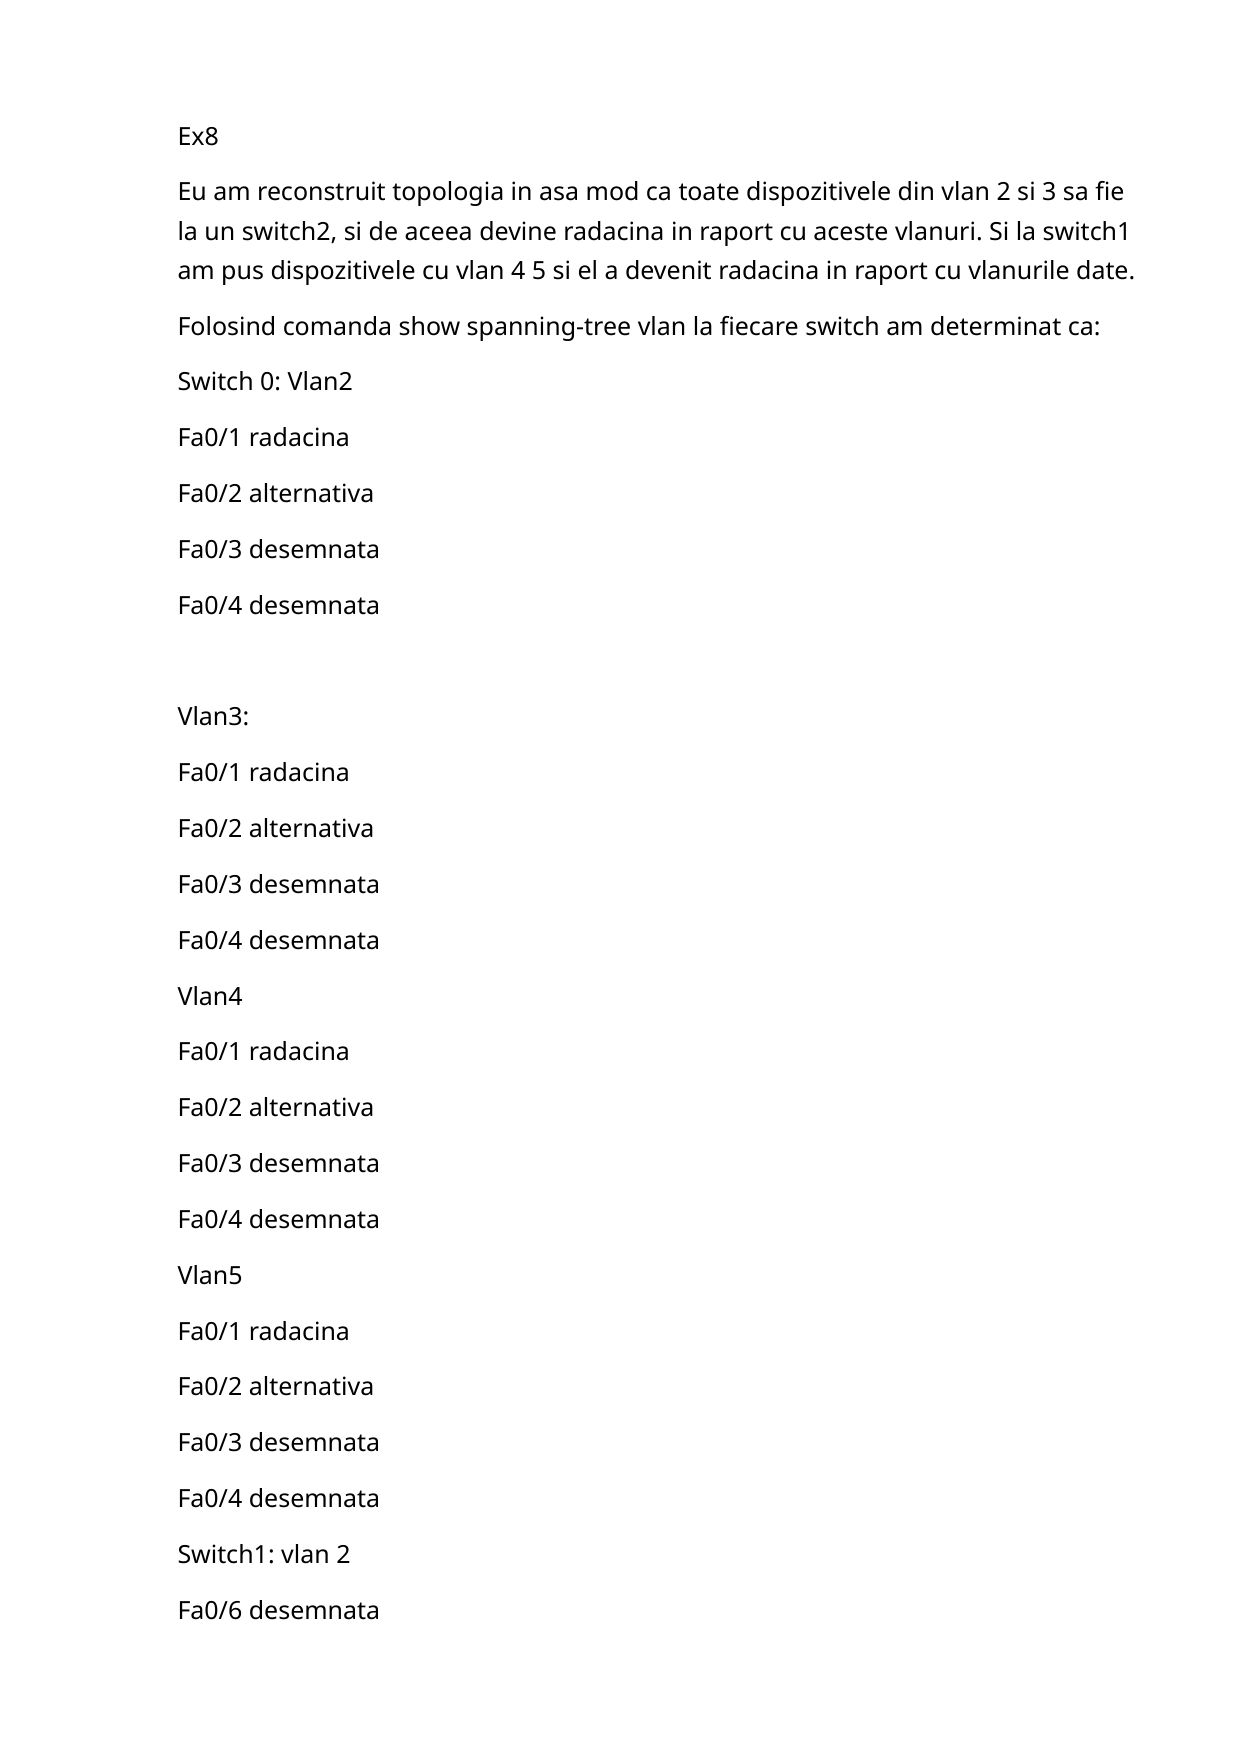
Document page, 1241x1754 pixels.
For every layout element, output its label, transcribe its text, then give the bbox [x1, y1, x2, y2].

text Fa0/3 desemnata [177, 531, 1152, 566]
text Eu am reconstruit topologia in asa mod ca toate dispozitivele din vlan 2 si 3 sa fie la un switch2, si de aceea devine radacina in raport cu aceste vlanuri. Si la switch1 am pus dispozitivele cu vlan 4 5 si el a devenit radacina in raport cu vlanurile date. [177, 174, 1152, 286]
text Fa0/2 alternativa [177, 1369, 1152, 1403]
text Fa0/3 desemnata [177, 1146, 1152, 1180]
text Vlan4 [177, 978, 1152, 1012]
text Fa0/6 desemnata [177, 1592, 1152, 1626]
text Fa0/4 desemnata [177, 587, 1152, 621]
text Fa0/2 alternativa [177, 1090, 1152, 1124]
text Fa0/3 desemnata [177, 866, 1152, 901]
text Vlan3: [177, 699, 1152, 733]
text Fa0/1 radacina [177, 1034, 1152, 1068]
text Fa0/2 alternativa [177, 476, 1152, 510]
text Fa0/1 radacina [177, 420, 1152, 454]
text Fa0/1 radacina [177, 1313, 1152, 1347]
text Fa0/1 radacina [177, 755, 1152, 789]
text Fa0/3 desemnata [177, 1425, 1152, 1459]
text Fa0/2 alternativa [177, 811, 1152, 845]
text Switch1: vlan 2 [177, 1536, 1152, 1571]
text Switch 0: Vlan2 [177, 364, 1152, 398]
text Vlan5 [177, 1257, 1152, 1291]
text Fa0/4 desemnata [177, 922, 1152, 956]
text Fa0/4 desemnata [177, 1201, 1152, 1236]
text Folosind comanda show spanning-tree vlan la fiecare switch am determinat ca: [177, 308, 1152, 342]
text Ex8 [177, 118, 1152, 152]
text Fa0/4 desemnata [177, 1481, 1152, 1515]
